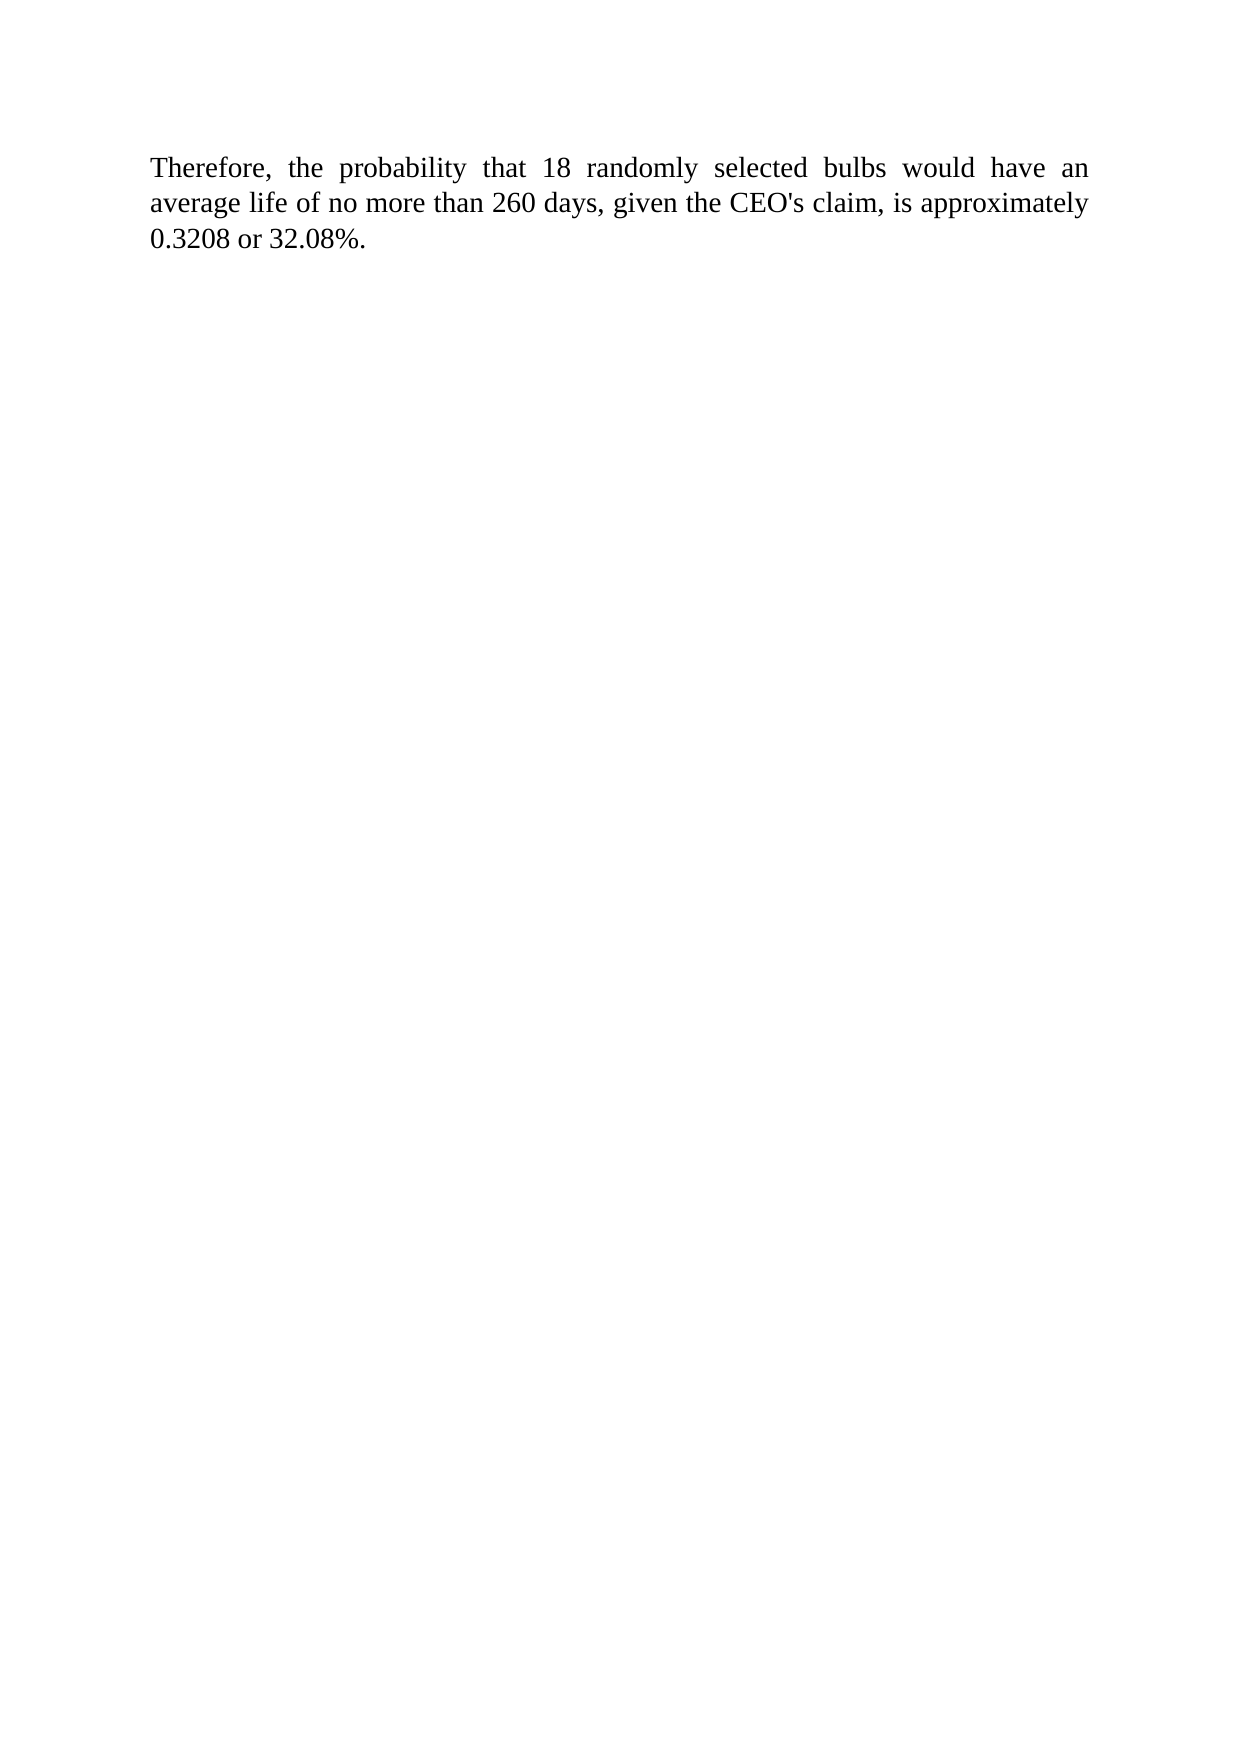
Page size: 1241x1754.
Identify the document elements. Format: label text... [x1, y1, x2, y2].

text Therefore, the probability that 18 randomly selected bulbs would have an average life of no more than 260 days, given the CEO's claim, is approximately 0.3208 or 32.08%. [150, 219, 1090, 254]
